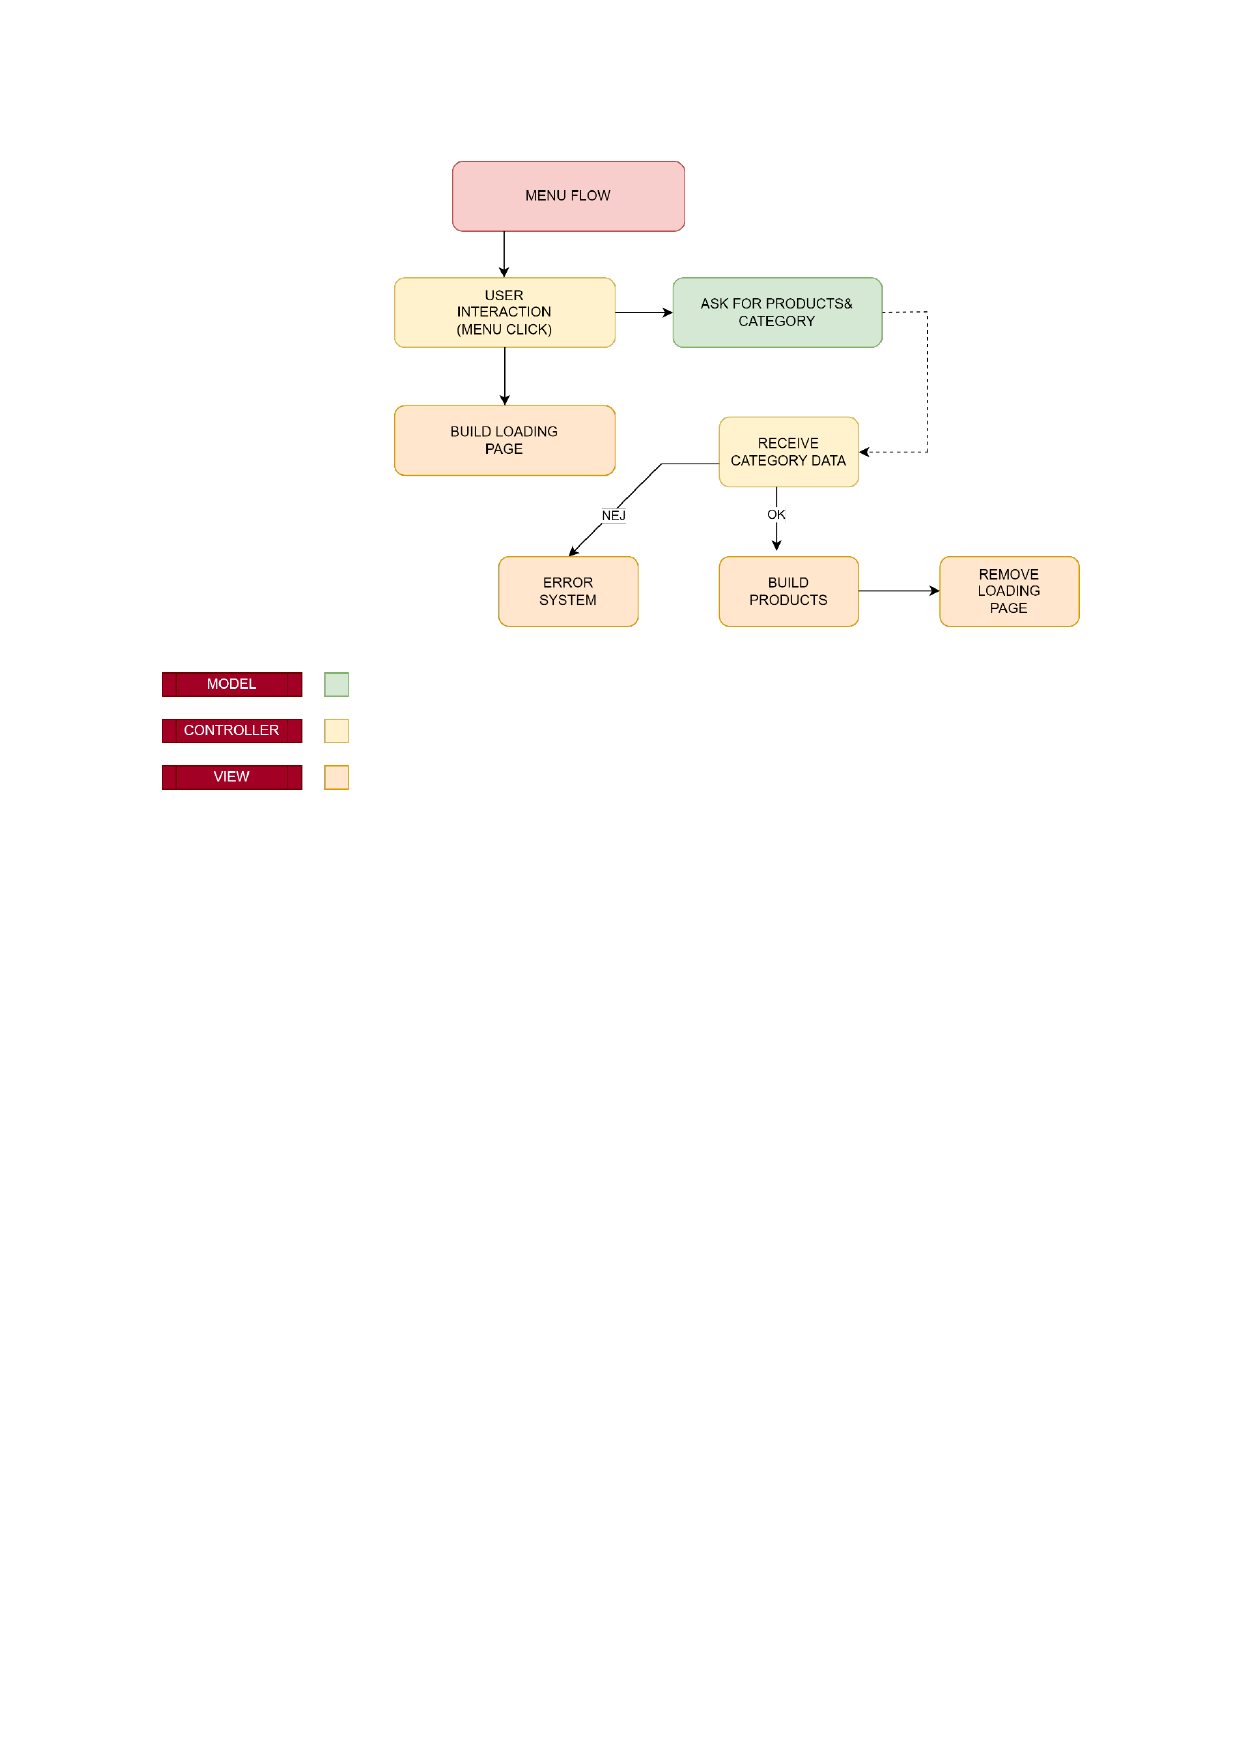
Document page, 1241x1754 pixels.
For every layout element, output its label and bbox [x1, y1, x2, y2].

picture [150, 150, 1091, 801]
